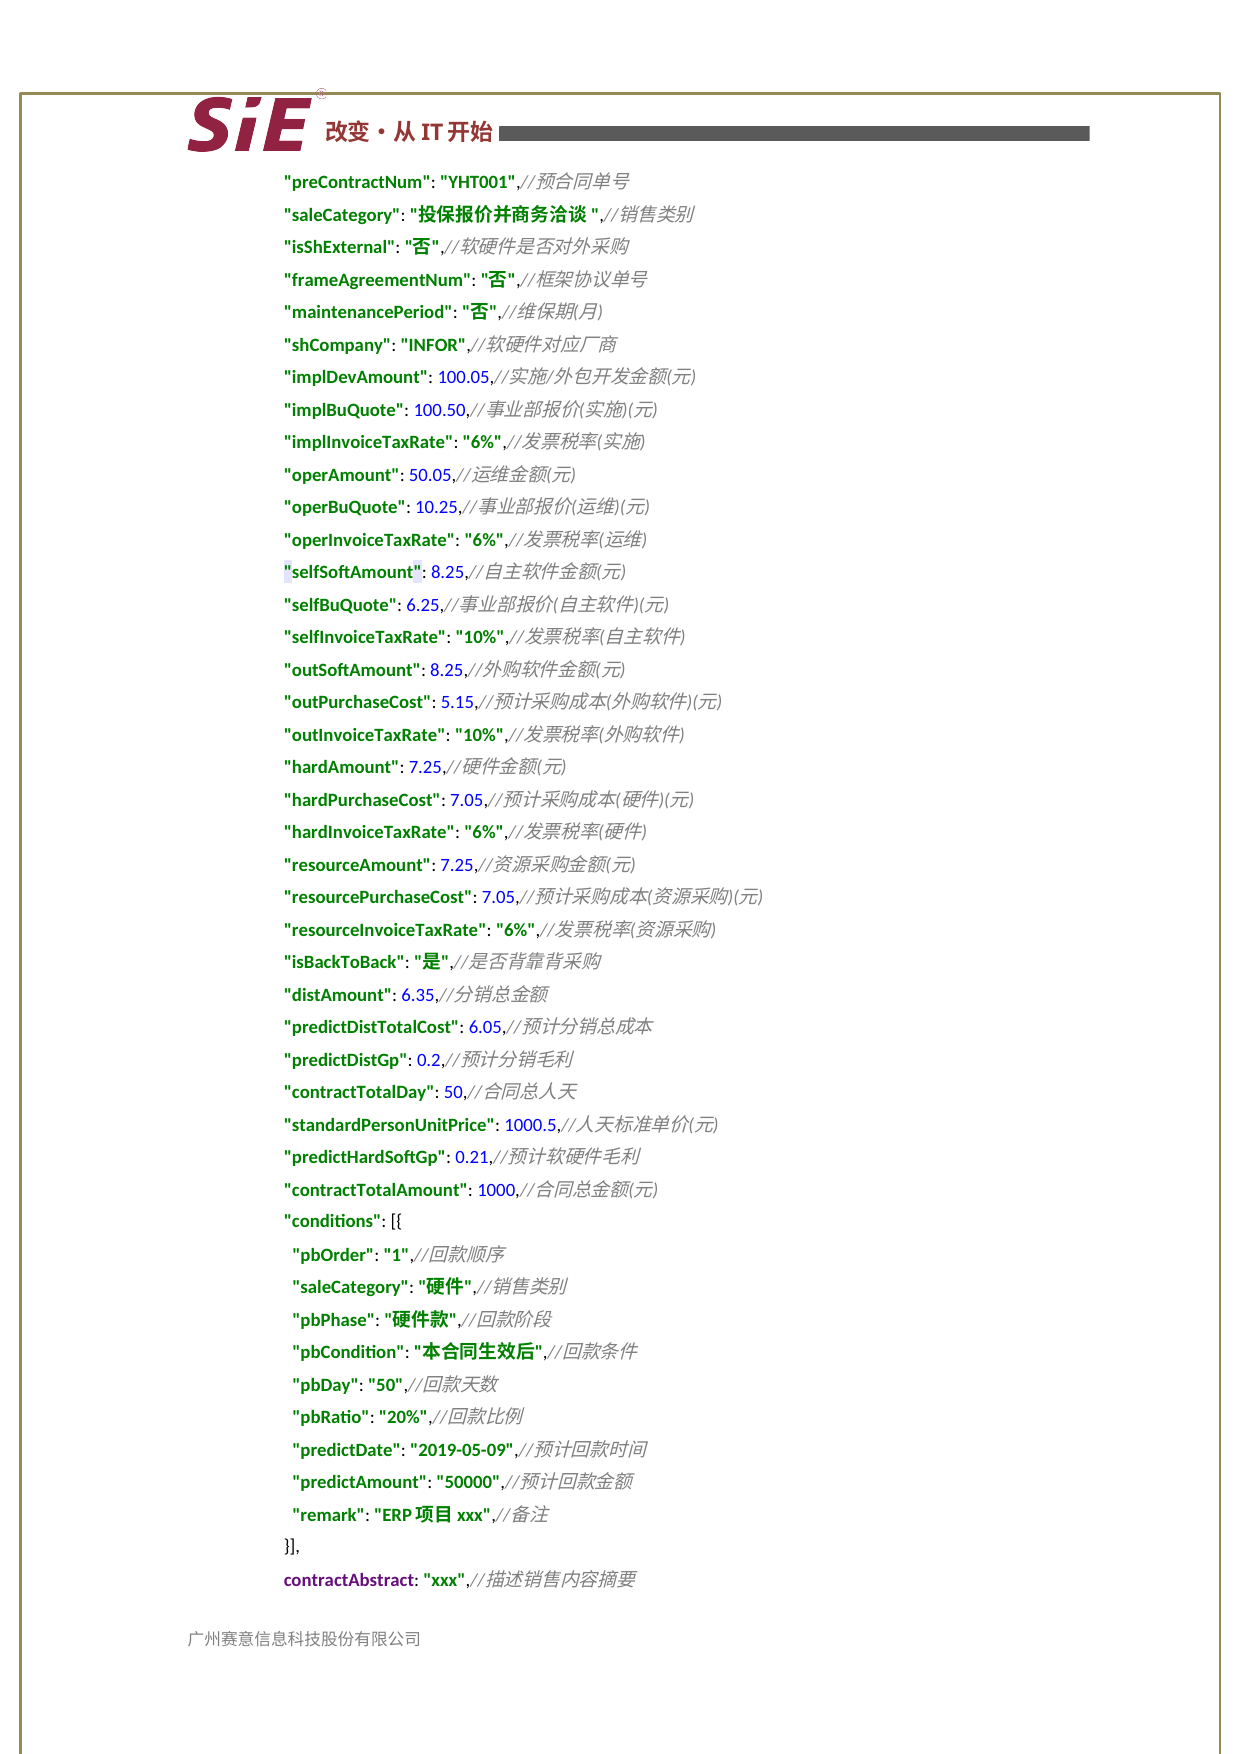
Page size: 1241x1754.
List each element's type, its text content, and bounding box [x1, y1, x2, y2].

picture [187, 88, 327, 152]
